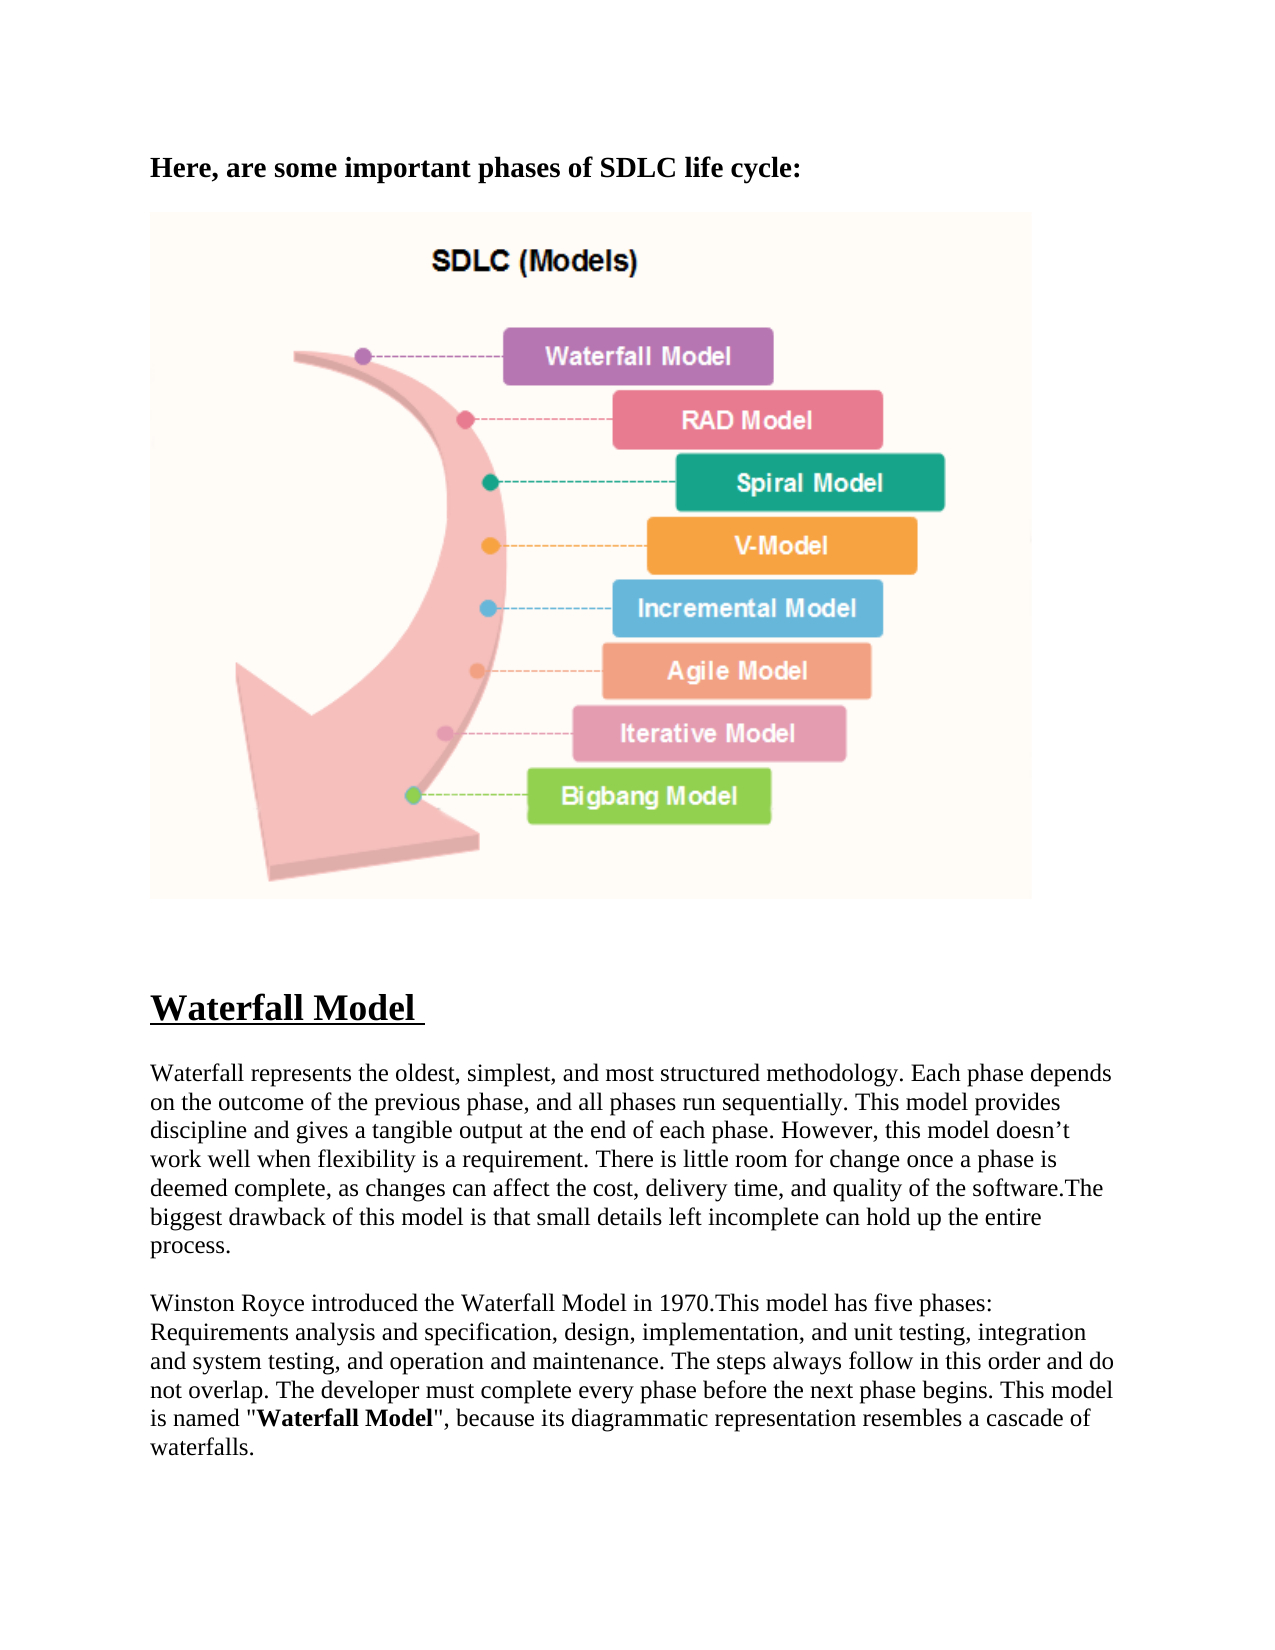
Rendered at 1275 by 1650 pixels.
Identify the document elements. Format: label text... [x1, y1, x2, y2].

picture [150, 212, 1032, 899]
text Waterfall Model [150, 986, 1125, 1029]
text Here, are some important phases of SDLC life cycle: [150, 150, 1125, 183]
text Waterfall represents the oldest, simplest, and most structured methodology. Each phase depends on the outcome of the previous phase, and all phases run sequentially. This model provides discipline and gives a tangible output at the end of each phase. However, this model doesn’t work well when flexibility is a requirement. There is little room for change once a phase is deemed complete, as changes can affect the cost, delivery time, and quality of the software.The biggest drawback of this model is that small details left incomplete can hold up the entire process. [150, 1058, 1125, 1259]
text Winston Royce introduced the Waterfall Model in 1970.This model has five phases: Requirements analysis and specification, design, implementation, and unit testing, integration and system testing, and operation and maintenance. The steps always follow in this order and do not overlap. The developer must complete every phase before the next phase begins. This model is named "Waterfall Model", because its diagrammatic representation resembles a cascade of waterfalls. [150, 1288, 1125, 1461]
